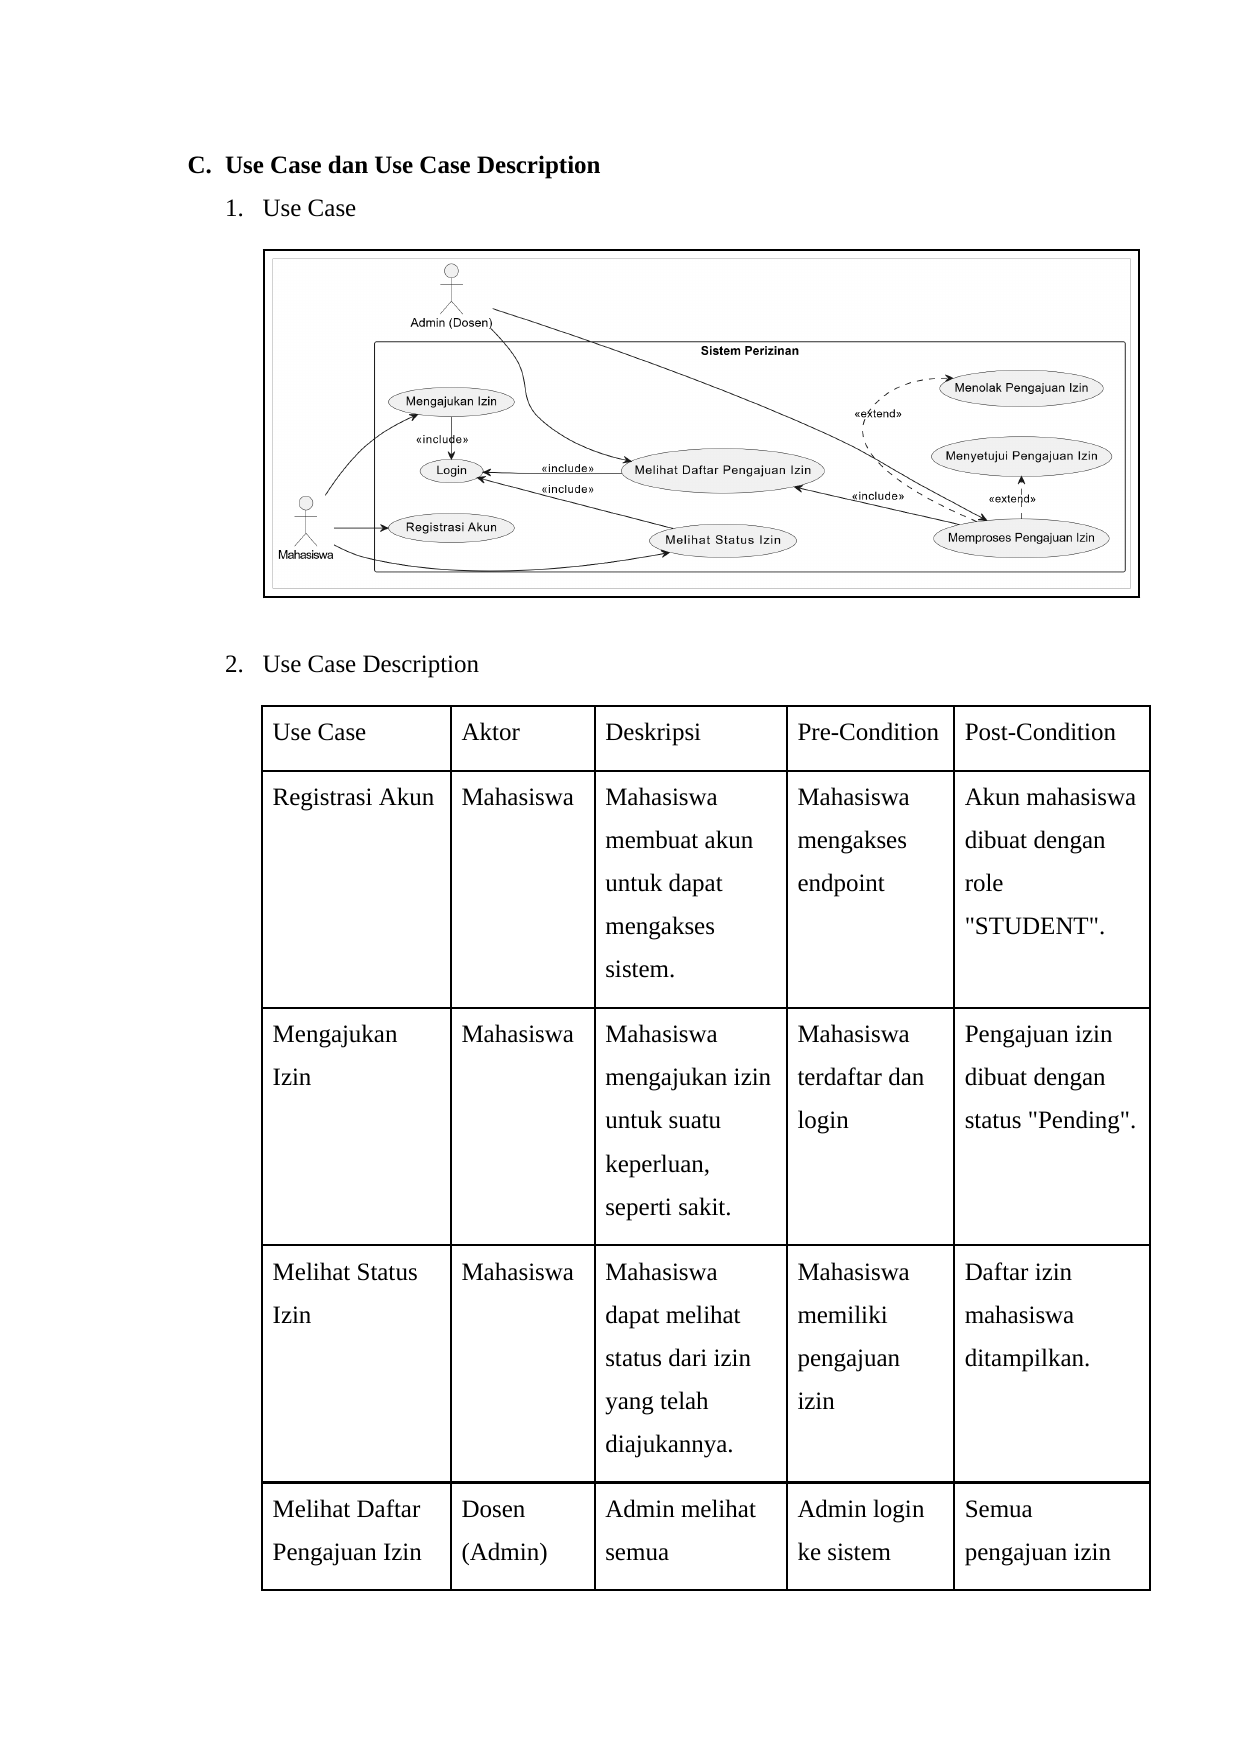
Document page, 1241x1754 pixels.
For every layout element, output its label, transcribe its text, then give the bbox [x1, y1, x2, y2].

subtitle Use Case Description [225, 649, 1090, 678]
subtitle Use Case [225, 193, 1090, 222]
picture [265, 251, 1138, 596]
subtitle Use Case dan Use Case Description [187, 150, 1090, 179]
